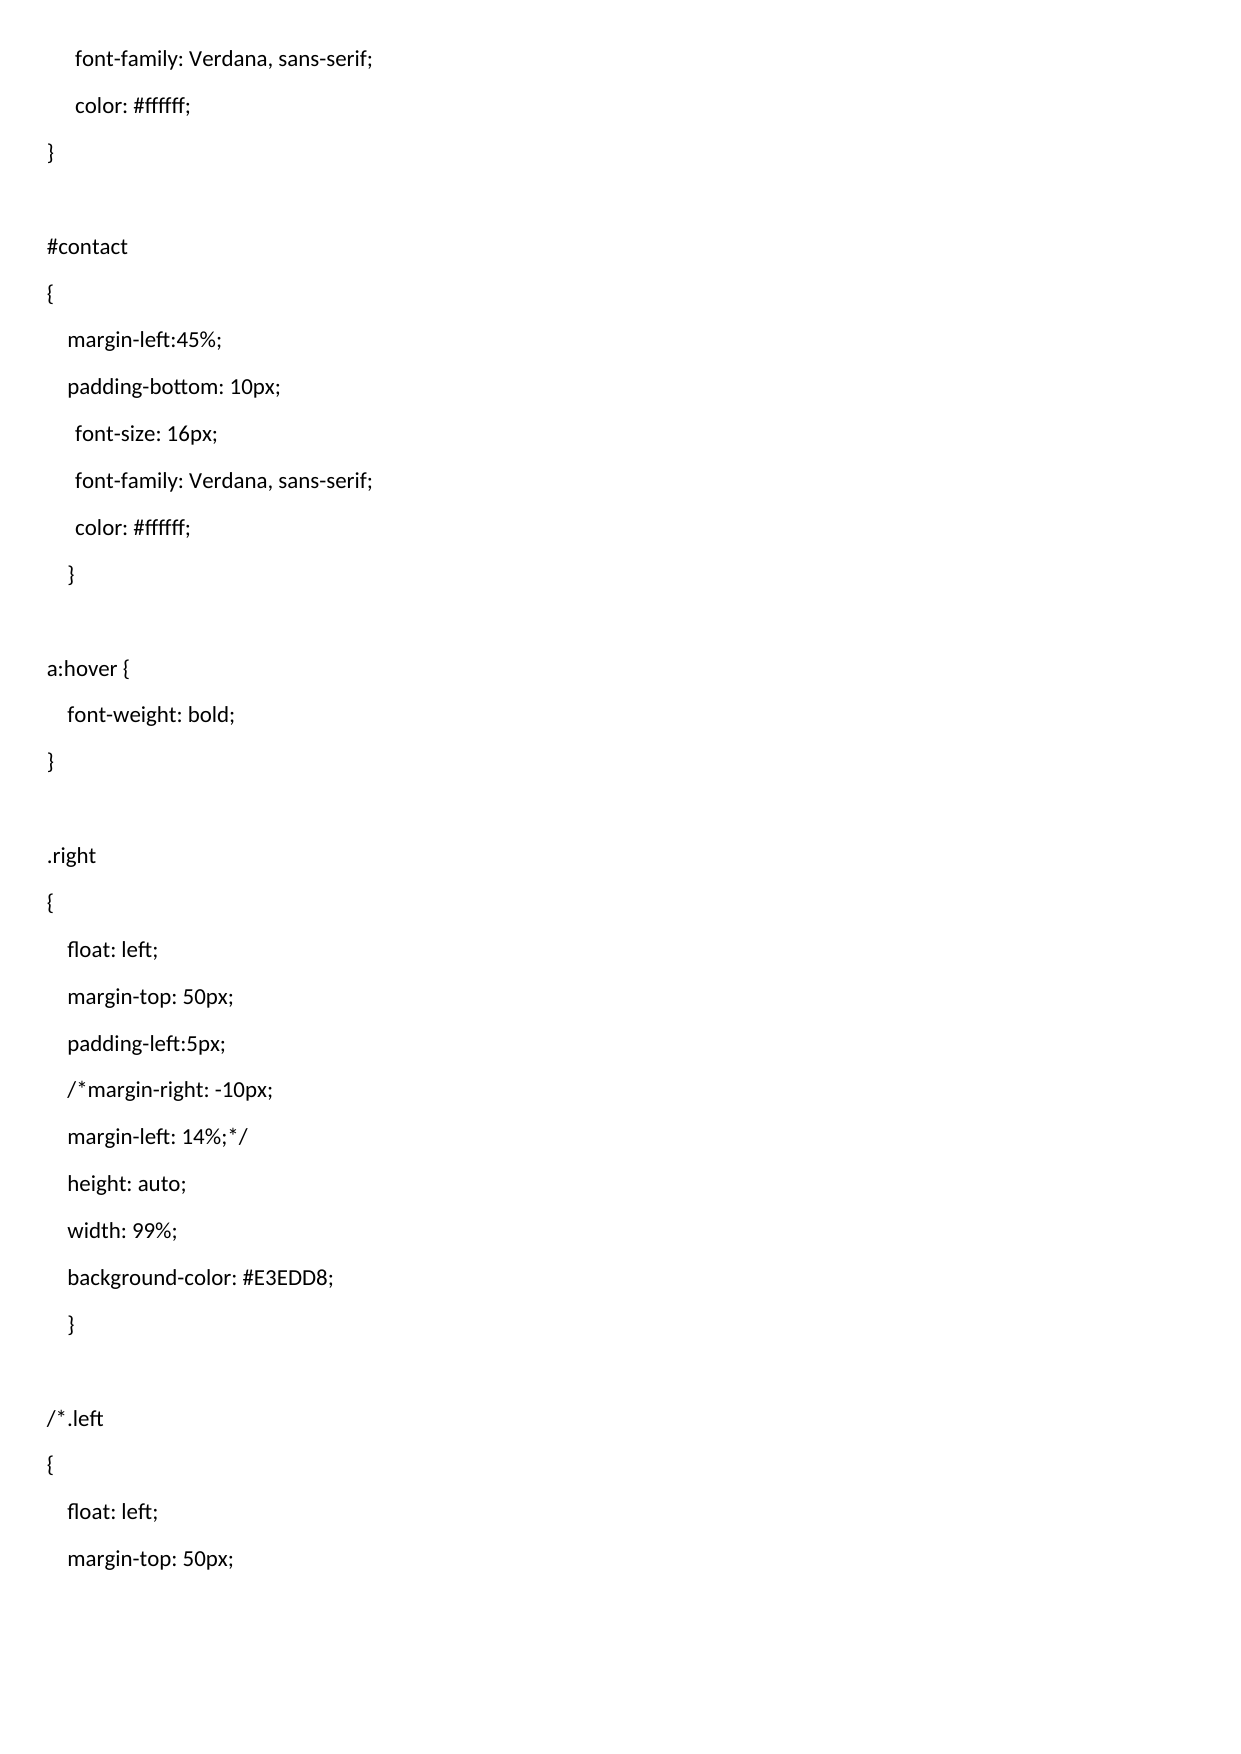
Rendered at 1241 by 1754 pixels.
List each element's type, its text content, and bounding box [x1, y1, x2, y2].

text color: #ffffff; [47, 513, 1213, 541]
text height: auto; [47, 1169, 1213, 1197]
text margin-left: 14%;*/ [47, 1122, 1213, 1151]
text font-family: Verdana, sans-serif; [47, 44, 1213, 72]
text font-family: Verdana, sans-serif; [47, 466, 1213, 494]
text #contact [47, 232, 1213, 260]
text padding-bottom: 10px; [47, 372, 1213, 401]
text margin-top: 50px; [47, 1544, 1213, 1572]
text width: 99%; [47, 1216, 1213, 1244]
text } [47, 560, 1213, 588]
text } [47, 1310, 1213, 1338]
text float: left; [47, 935, 1213, 963]
text margin-top: 50px; [47, 982, 1213, 1010]
text color: #ffffff; [47, 91, 1213, 119]
text float: left; [47, 1497, 1213, 1526]
text font-weight: bold; [47, 701, 1213, 729]
text margin-left:45%; [47, 326, 1213, 354]
text /*margin-right: -10px; [47, 1076, 1213, 1104]
text a:hover { [47, 654, 1213, 682]
text /*.left [47, 1404, 1213, 1432]
text { [47, 1451, 1213, 1479]
text } [47, 747, 1213, 776]
text } [47, 138, 1213, 166]
text font-size: 16px; [47, 419, 1213, 447]
text { [47, 888, 1213, 916]
text background-color: #E3EDD8; [47, 1263, 1213, 1291]
text padding-left:5px; [47, 1029, 1213, 1057]
text { [47, 279, 1213, 307]
text .right [47, 841, 1213, 869]
